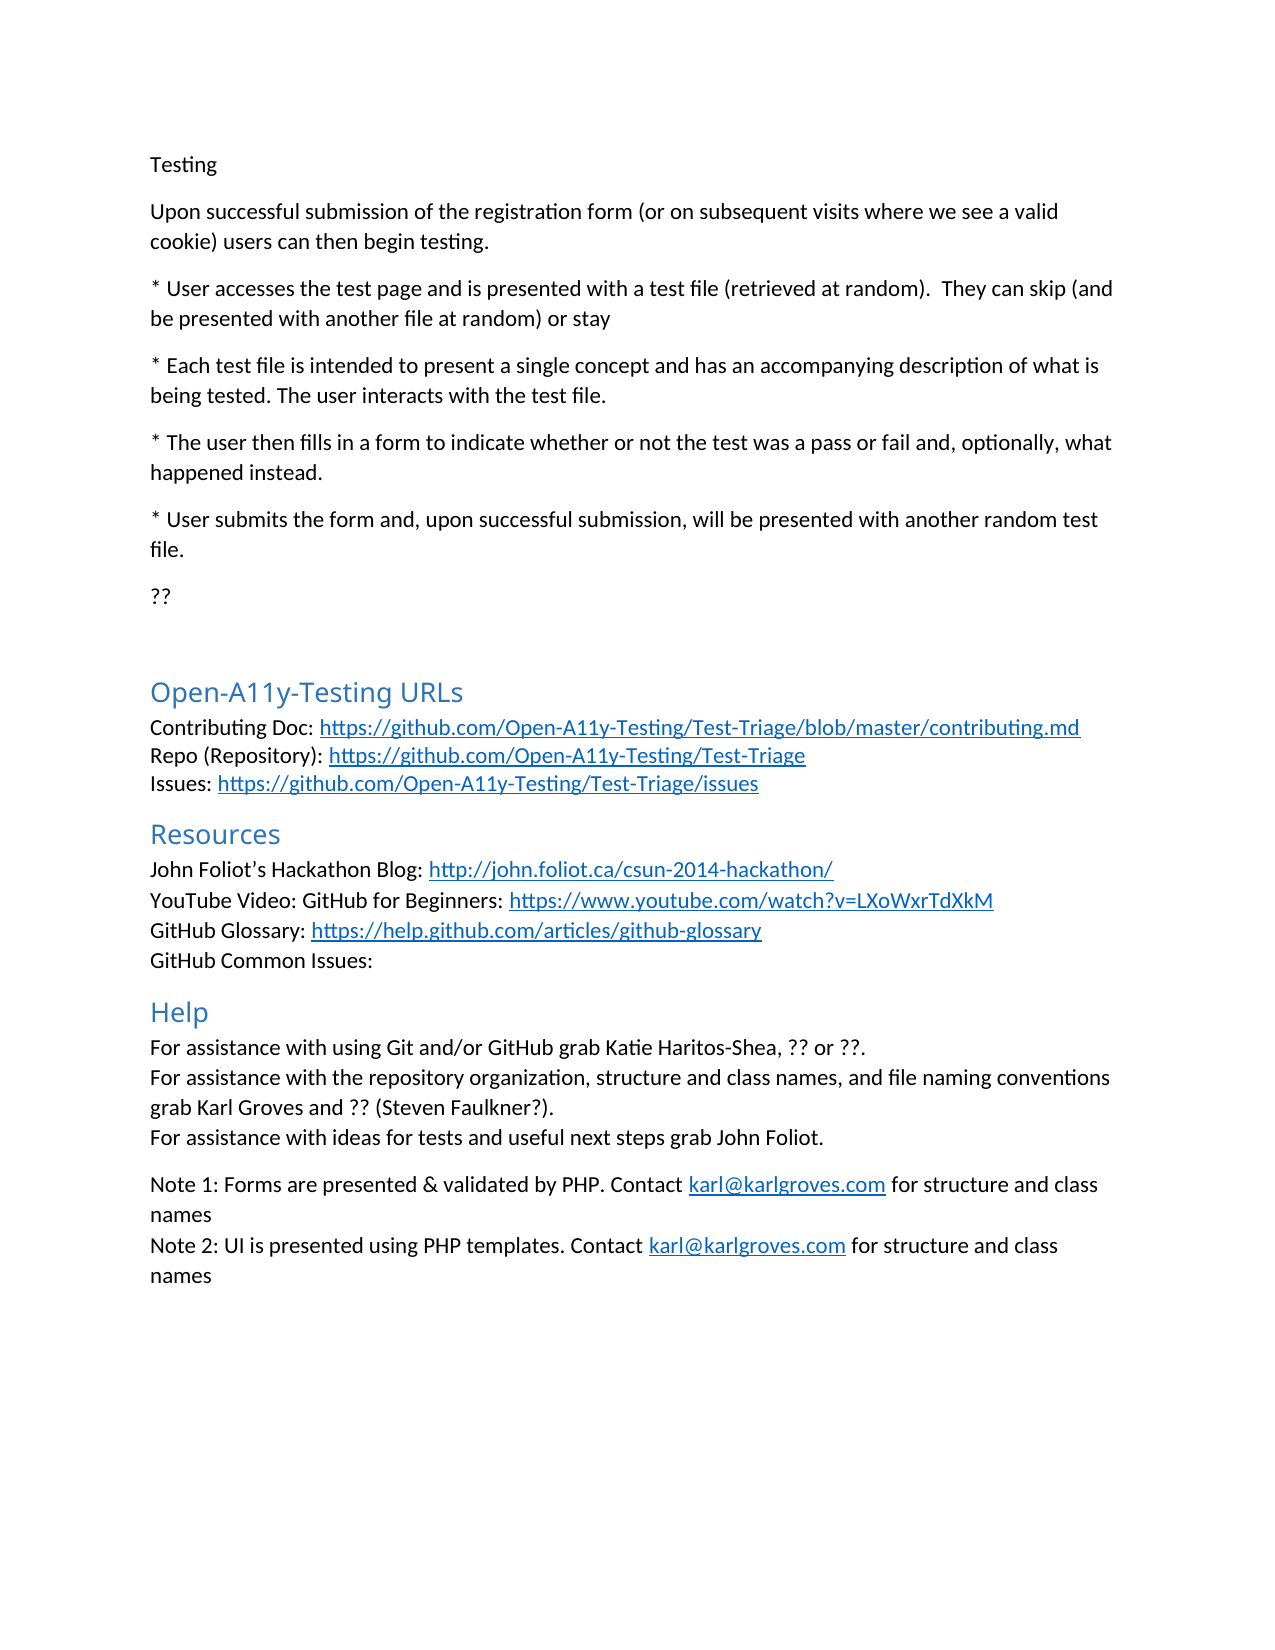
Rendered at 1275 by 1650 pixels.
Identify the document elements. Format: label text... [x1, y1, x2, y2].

text Issues: https://github.com/Open-A11y-Testing/Test-Triage/issues [150, 769, 1125, 797]
text Contributing Doc: https://github.com/Open-A11y-Testing/Test-Triage/blob/master/contributing.md [150, 713, 1125, 741]
text Note 1: Forms are presented & validated by PHP. Contact karl@karlgroves.com for structure and class names Note 2: UI is presented using PHP templates. Contact karl@karlgroves.com for structure and class names [150, 1170, 1125, 1289]
text Testing [150, 150, 1125, 178]
subtitle Open-A11y-Testing URLs [150, 673, 1125, 710]
text * User submits the form and, upon successful submission, will be presented with another random test file. [150, 505, 1125, 563]
subtitle Resources [150, 816, 1125, 853]
text John Foliot’s Hackathon Blog: http://john.foliot.ca/csun-2014-hackathon/ YouTube Video: GitHub for Beginners: https://www.youtube.com/watch?v=LXoWxrTdXkM GitHub Glossary: https://help.github.com/articles/github-glossary GitHub Common Issues: [150, 856, 1125, 974]
text ?? [150, 582, 1125, 610]
text Upon successful submission of the registration form (or on subsequent visits where we see a valid cookie) users can then begin testing. [150, 197, 1125, 255]
text * The user then fills in a form to indicate whether or not the test was a pass or fail and, optionally, what happened instead. [150, 428, 1125, 486]
text * Each test file is intended to present a single concept and has an accompanying description of what is being tested. The user interacts with the test file. [150, 351, 1125, 409]
text Repo (Repository): https://github.com/Open-A11y-Testing/Test-Triage [150, 741, 1125, 769]
text For assistance with using Git and/or GitHub grab Katie Haritos-Shea, ?? or ??. For assistance with the repository organization, structure and class names, and file naming conventions grab Karl Groves and ?? (Steven Faulkner?). For assistance with ideas for tests and useful next steps grab John Foliot. [150, 1033, 1125, 1152]
text * User accesses the test page and is presented with a test file (retrieved at random). They can skip (and be presented with another file at random) or stay [150, 274, 1125, 332]
subtitle Help [150, 993, 1125, 1030]
